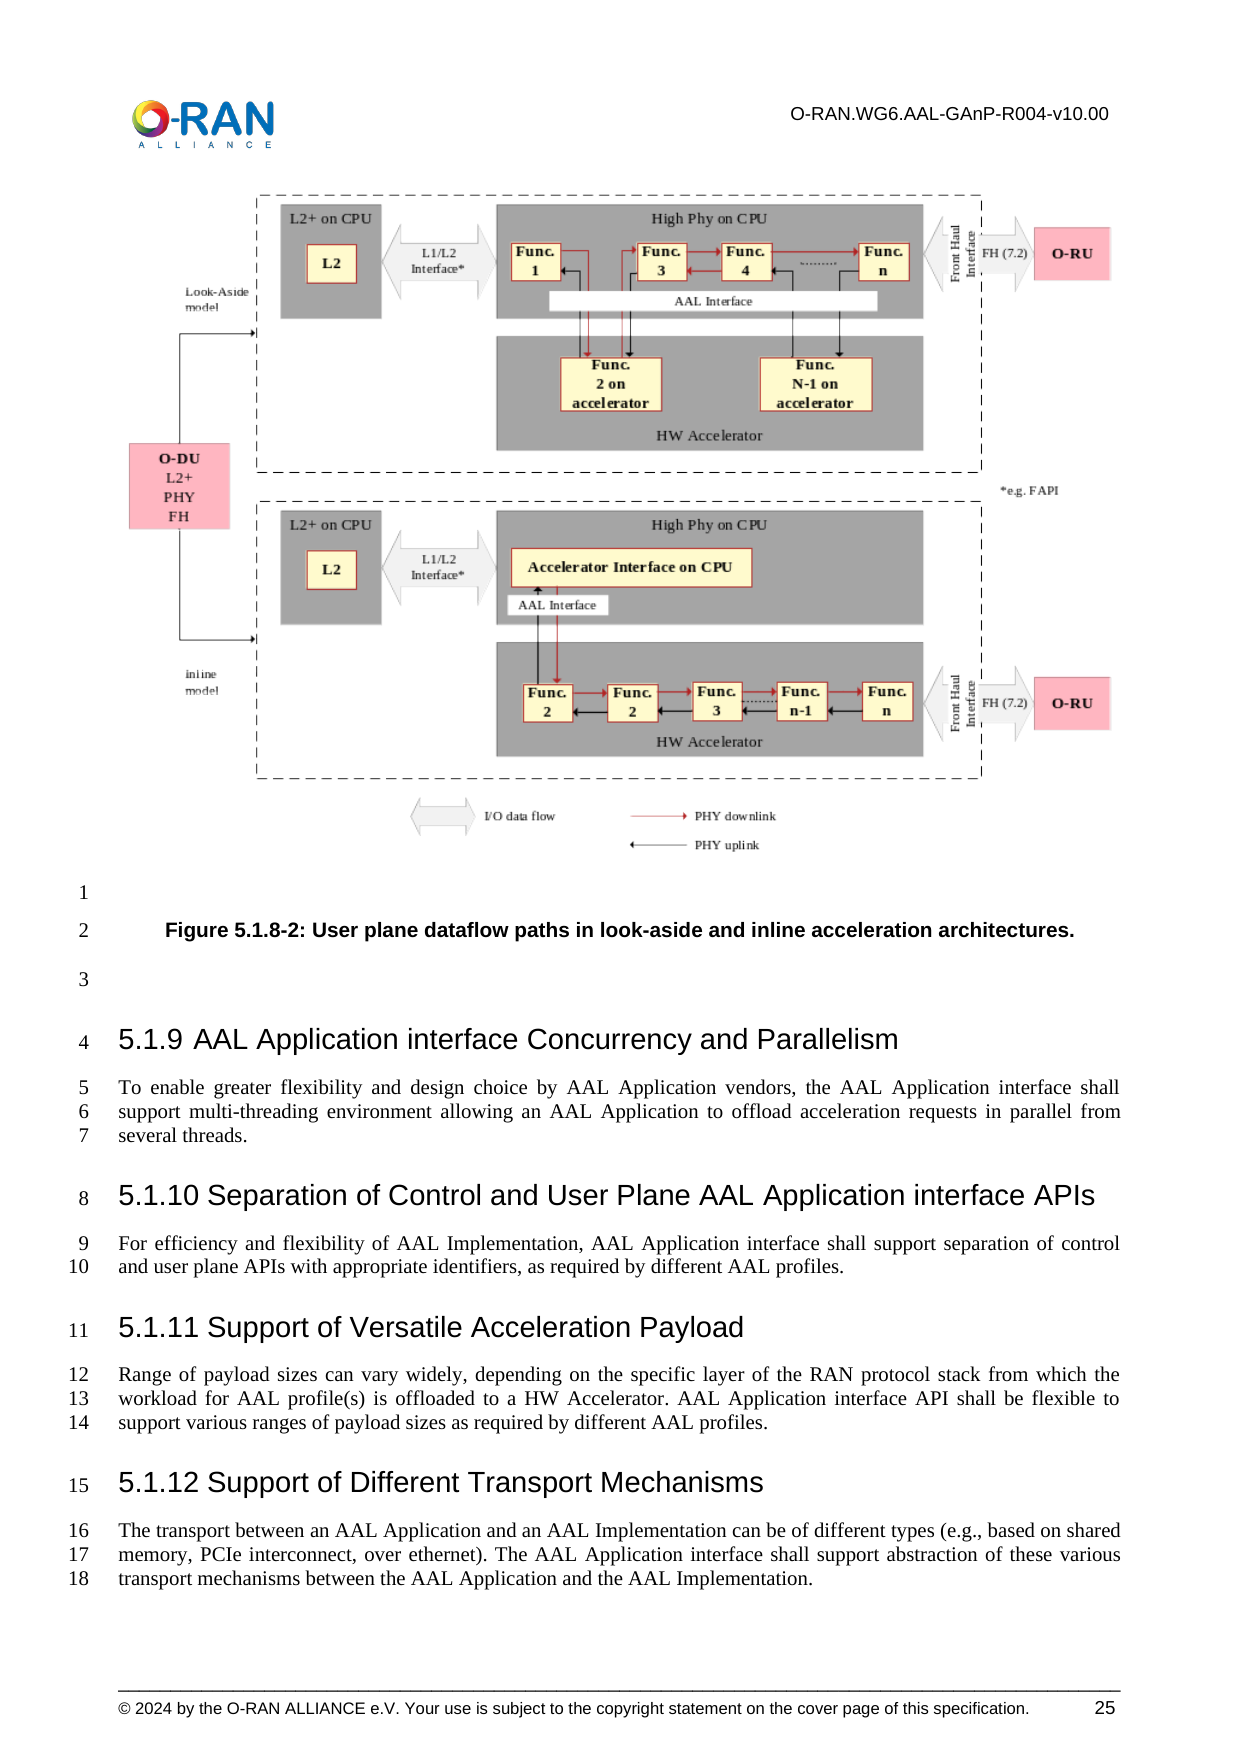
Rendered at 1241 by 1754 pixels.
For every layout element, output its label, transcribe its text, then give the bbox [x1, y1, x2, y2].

text Figure 5.1.8-2: User plane dataflow paths in look-aside and inline acceleration architectures. [118, 918, 1122, 942]
text The transport between an AAL Application and an AAL Implementation can be of different types (e.g., based on shared memory, PCIe interconnect, over ethernet). The AAL Application interface shall support abstraction of these various transport mechanisms between the AAL Application and the AAL Implementation. [118, 1518, 1122, 1590]
subtitle Support of Versatile Acceleration Payload [118, 1310, 1122, 1343]
text For efficiency and flexibility of AAL Implementation, AAL Application interface shall support separation of control and user plane APIs with appropriate identifiers, as required by different AAL profiles. [118, 1230, 1122, 1278]
subtitle AAL Application interface Concurrency and Parallelism [118, 1022, 1122, 1056]
subtitle Support of Different Transport Mechanisms [118, 1466, 1122, 1499]
text To enable greater flexibility and design choice by AAL Application vendors, the AAL Application interface shall support multi-threading environment allowing an AAL Application to offload acceleration requests in parallel from several threads. [118, 1075, 1122, 1147]
picture [123, 88, 286, 158]
subtitle Separation of Control and User Plane AAL Application interface APIs [118, 1178, 1122, 1212]
text Range of payload sizes can vary widely, depending on the specific layer of the RAN protocol stack from which the workload for AAL profile(s) is offloaded to a HW Accelerator. AAL Application interface API shall be flexible to support various ranges of payload sizes as required by different AAL profiles. [118, 1362, 1122, 1434]
